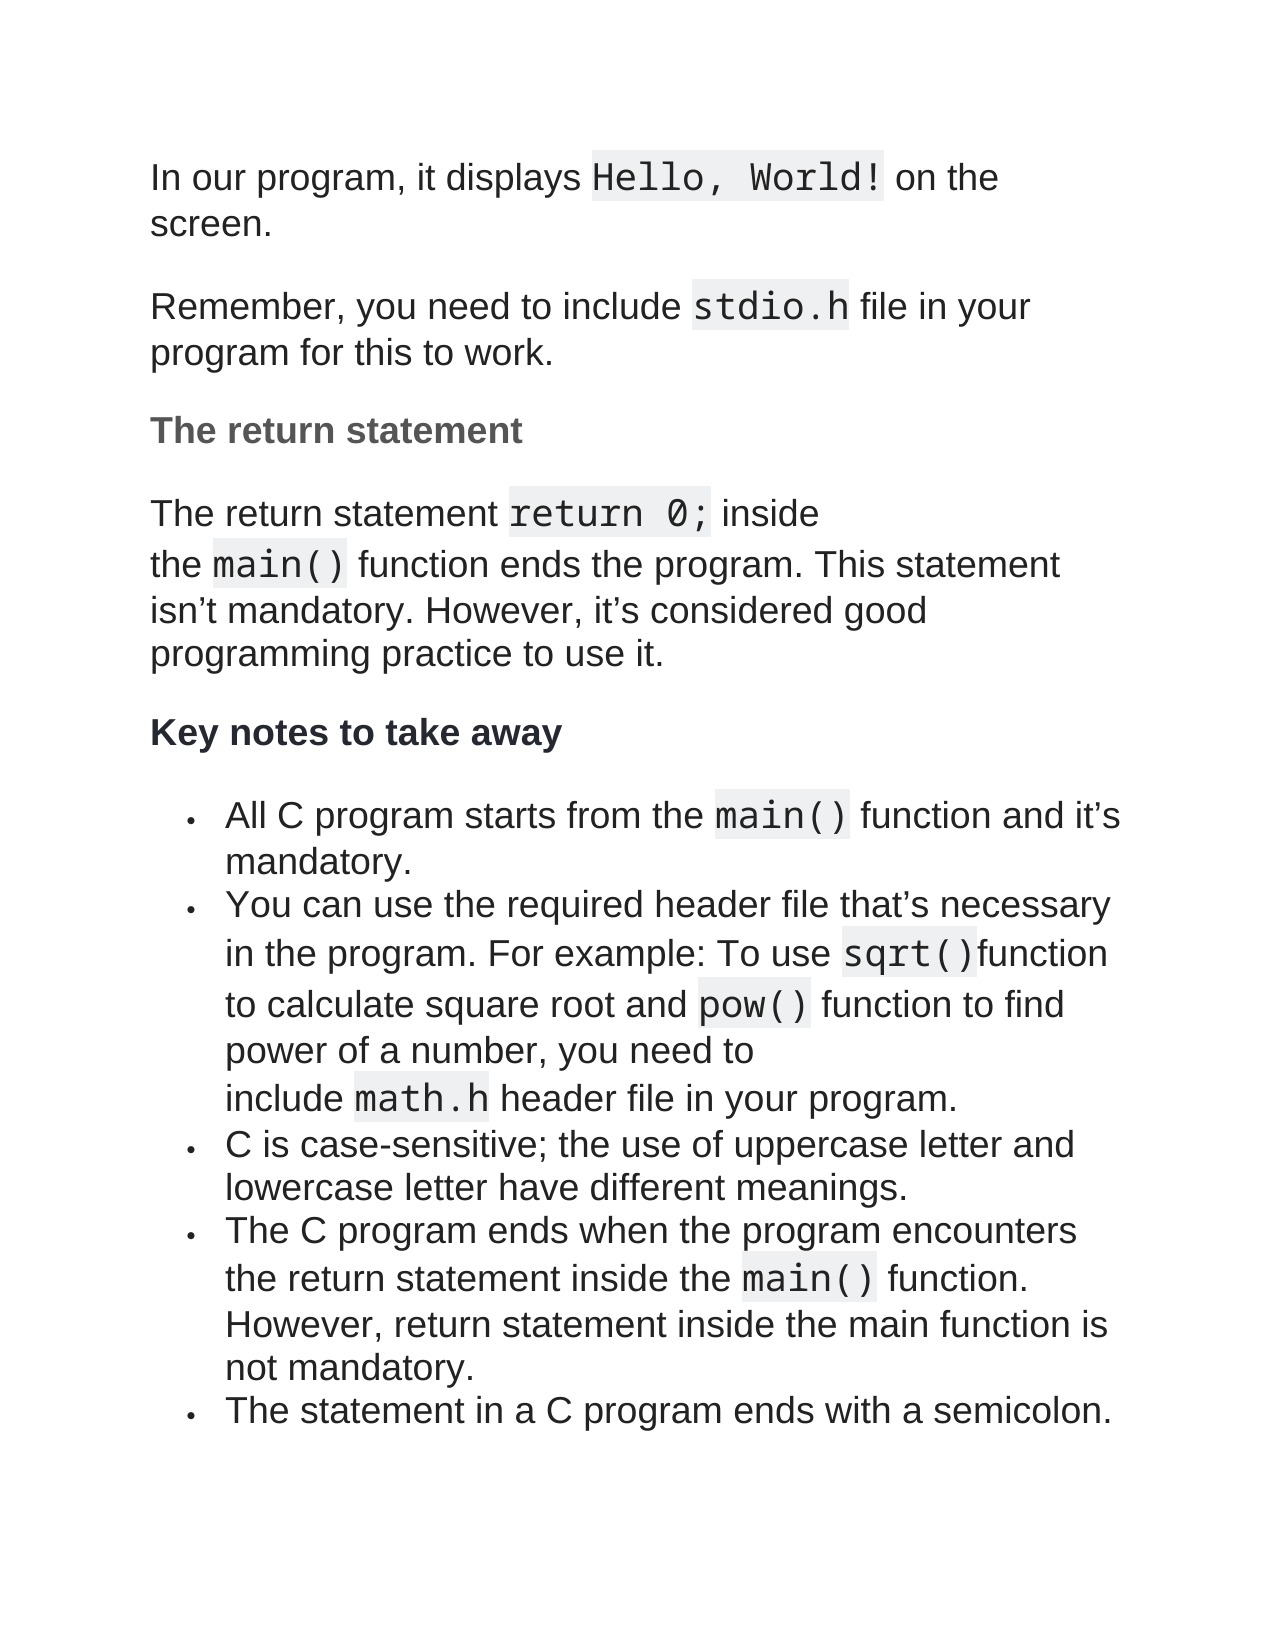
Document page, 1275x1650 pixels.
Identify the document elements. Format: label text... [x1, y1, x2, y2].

text The return statement [150, 408, 1125, 451]
list The C program ends when the program encounters the return statement inside the main() function. However, return statement inside the main function is not mandatory. [187, 1208, 1125, 1389]
list C is case-sensitive; the use of uppercase letter and lowercase letter have different meanings. [187, 1122, 1125, 1208]
text Remember, you need to include stdio.h file in your program for this to work. [150, 279, 1125, 373]
list All C program starts from the main() function and it’s mandatory. [187, 788, 1125, 883]
list You can use the required header file that’s necessary in the program. For example: To use sqrt()function to calculate square root and pow() function to find power of a number, you need to include math.h header file in your program. [187, 883, 1125, 1122]
text The return statement return 0; inside the main() function ends the program. This statement isn’t mandatory. However, it’s considered good programming practice to use it. [150, 486, 1125, 675]
list The statement in a C program ends with a semicolon. [187, 1389, 1125, 1432]
text In our program, it displays Hello, World! on the screen. [150, 150, 1125, 244]
subtitle Key notes to take away [150, 710, 1125, 753]
